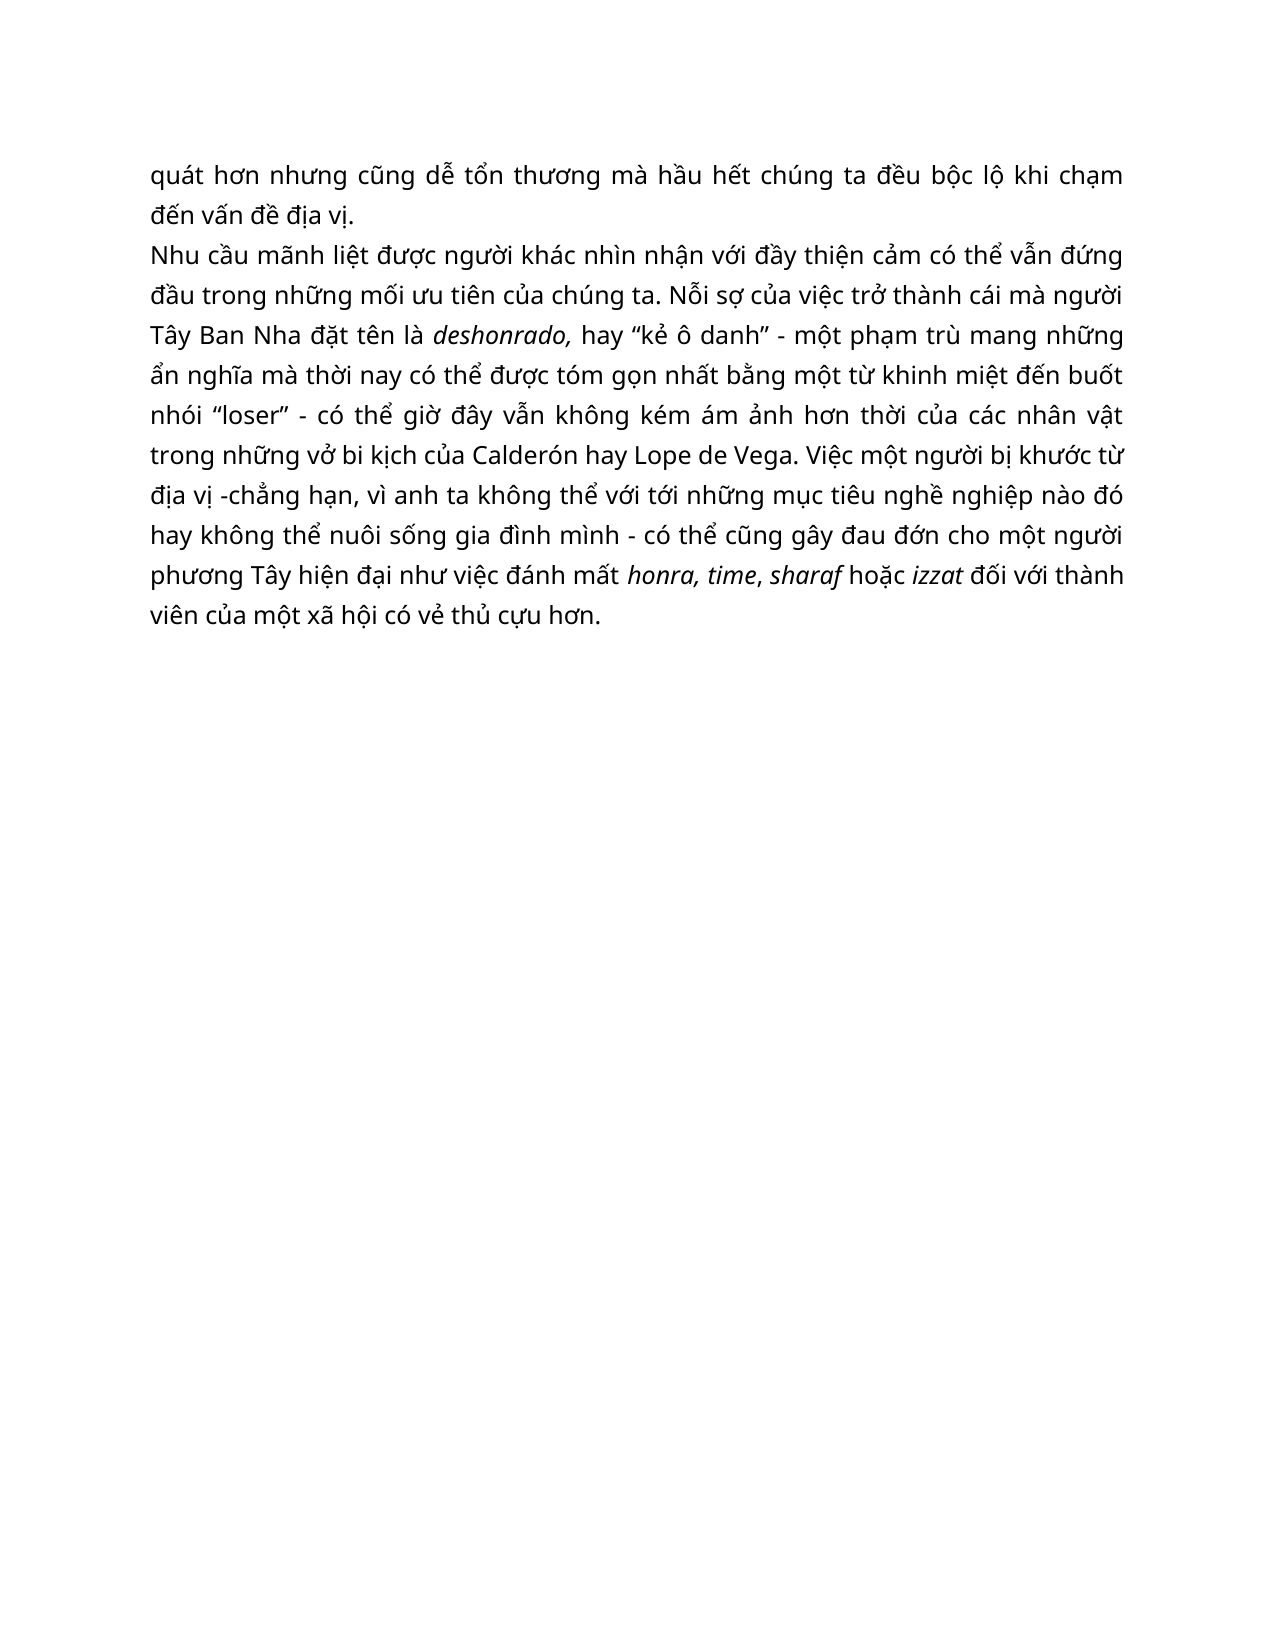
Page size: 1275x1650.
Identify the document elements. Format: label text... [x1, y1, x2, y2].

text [148, 150, 1127, 232]
text Nhu cầu mãnh liệt được người khác nhìn nhận với đầy thiện cảm có thể vẫn đứng đầu trong những mối ưu tiên của chúng ta. Nỗi sợ của việc trở thành cái mà người Tây Ban Nha đặt tên là deshonrado, hay “kẻ ô danh” - một phạm trù mang những ẩn nghĩa mà thời nay có thể được tóm gọn nhất bằng một từ khinh miệt đến buốt nhói “loser” - có thể giờ đây vẫn không kém ám ảnh hơn thời của các nhân vật trong những vở bi kịch của Calderón hay Lope de Vega. Việc một người bị khước từ địa vị -chẳng hạn, vì anh ta không thể với tới những mục tiêu nghề nghiệp nào đó hay không thể nuôi sống gia đình mình - có thể cũng gây đau đớn cho một người phương Tây hiện đại như việc đánh mất honra, time, sharaf hoặc izzat đối với thành viên của một xã hội có vẻ thủ cựu hơn. [148, 232, 1127, 634]
